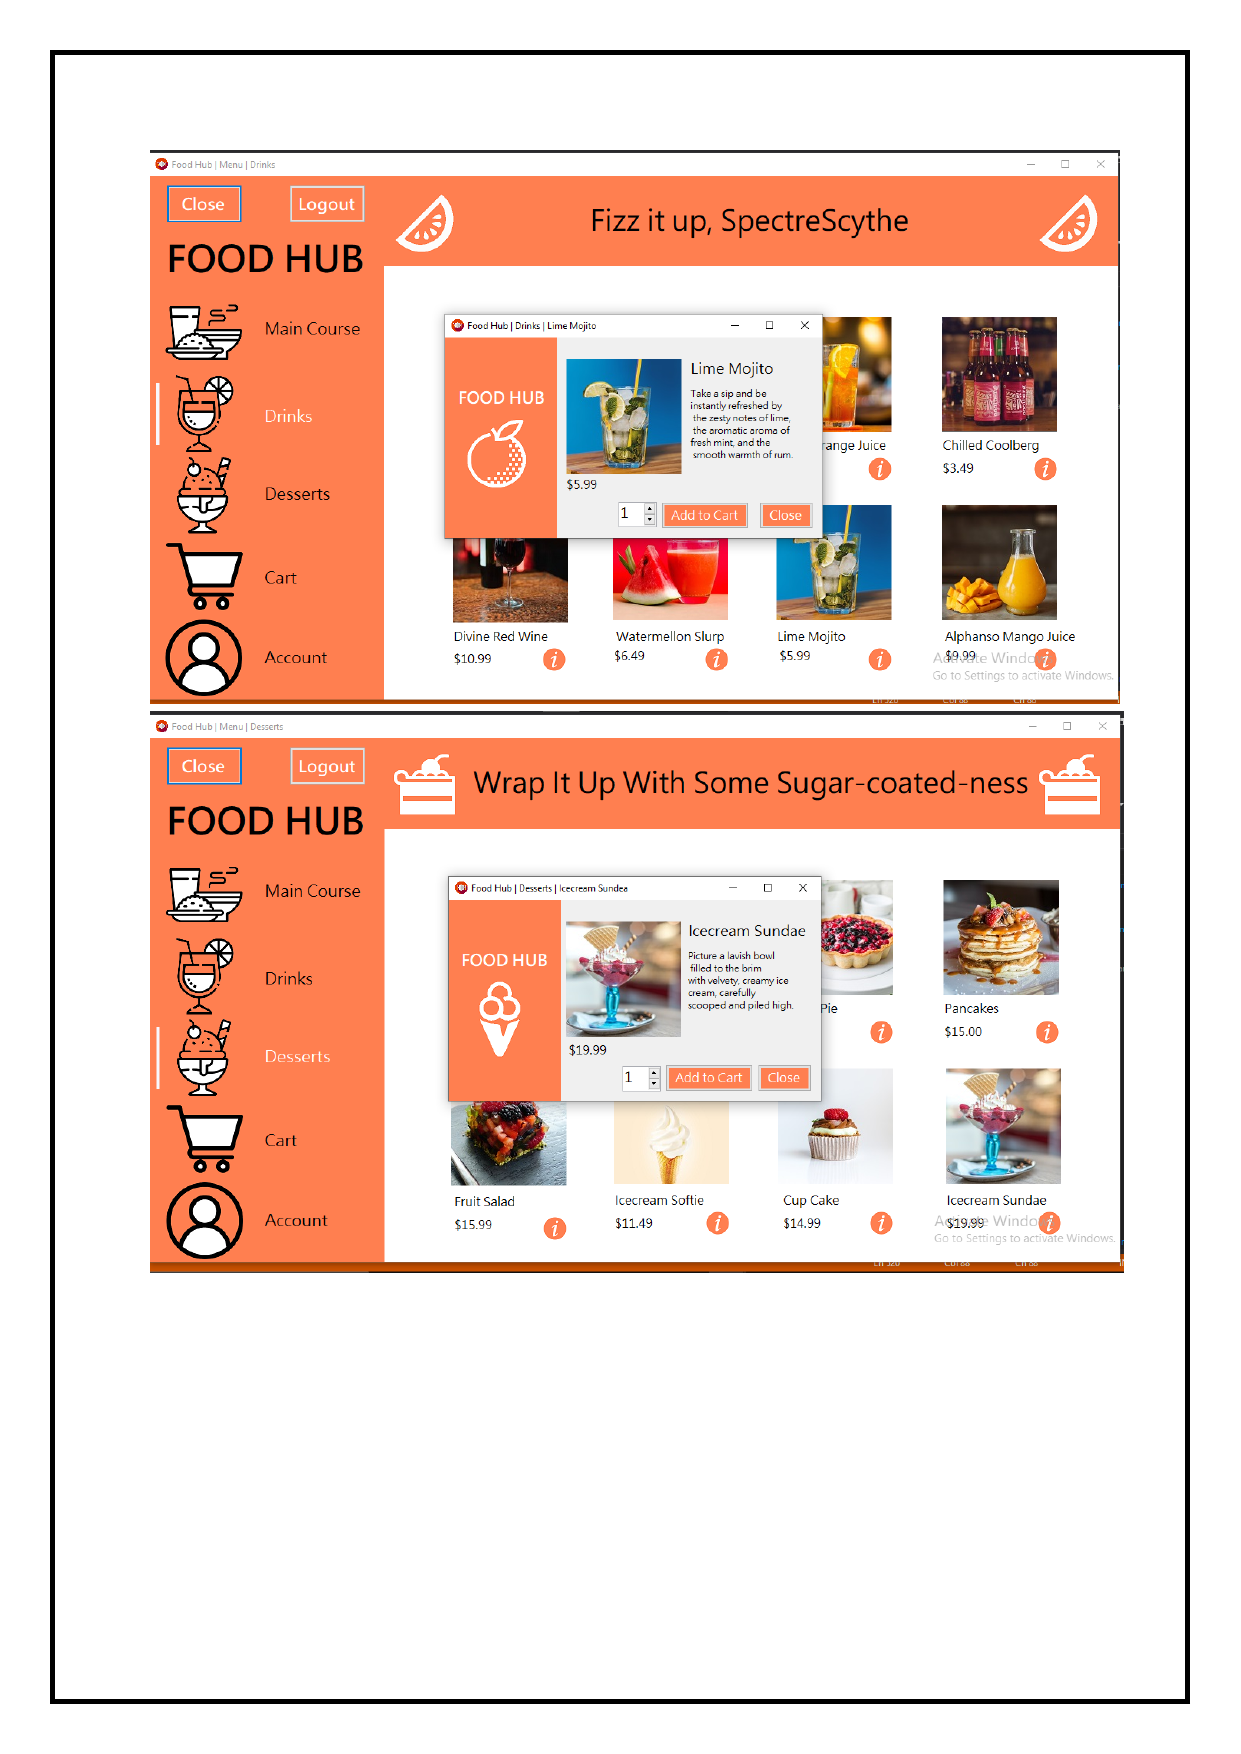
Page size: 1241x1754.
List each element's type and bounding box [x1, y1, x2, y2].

picture [150, 711, 1124, 1273]
picture [150, 150, 1120, 704]
